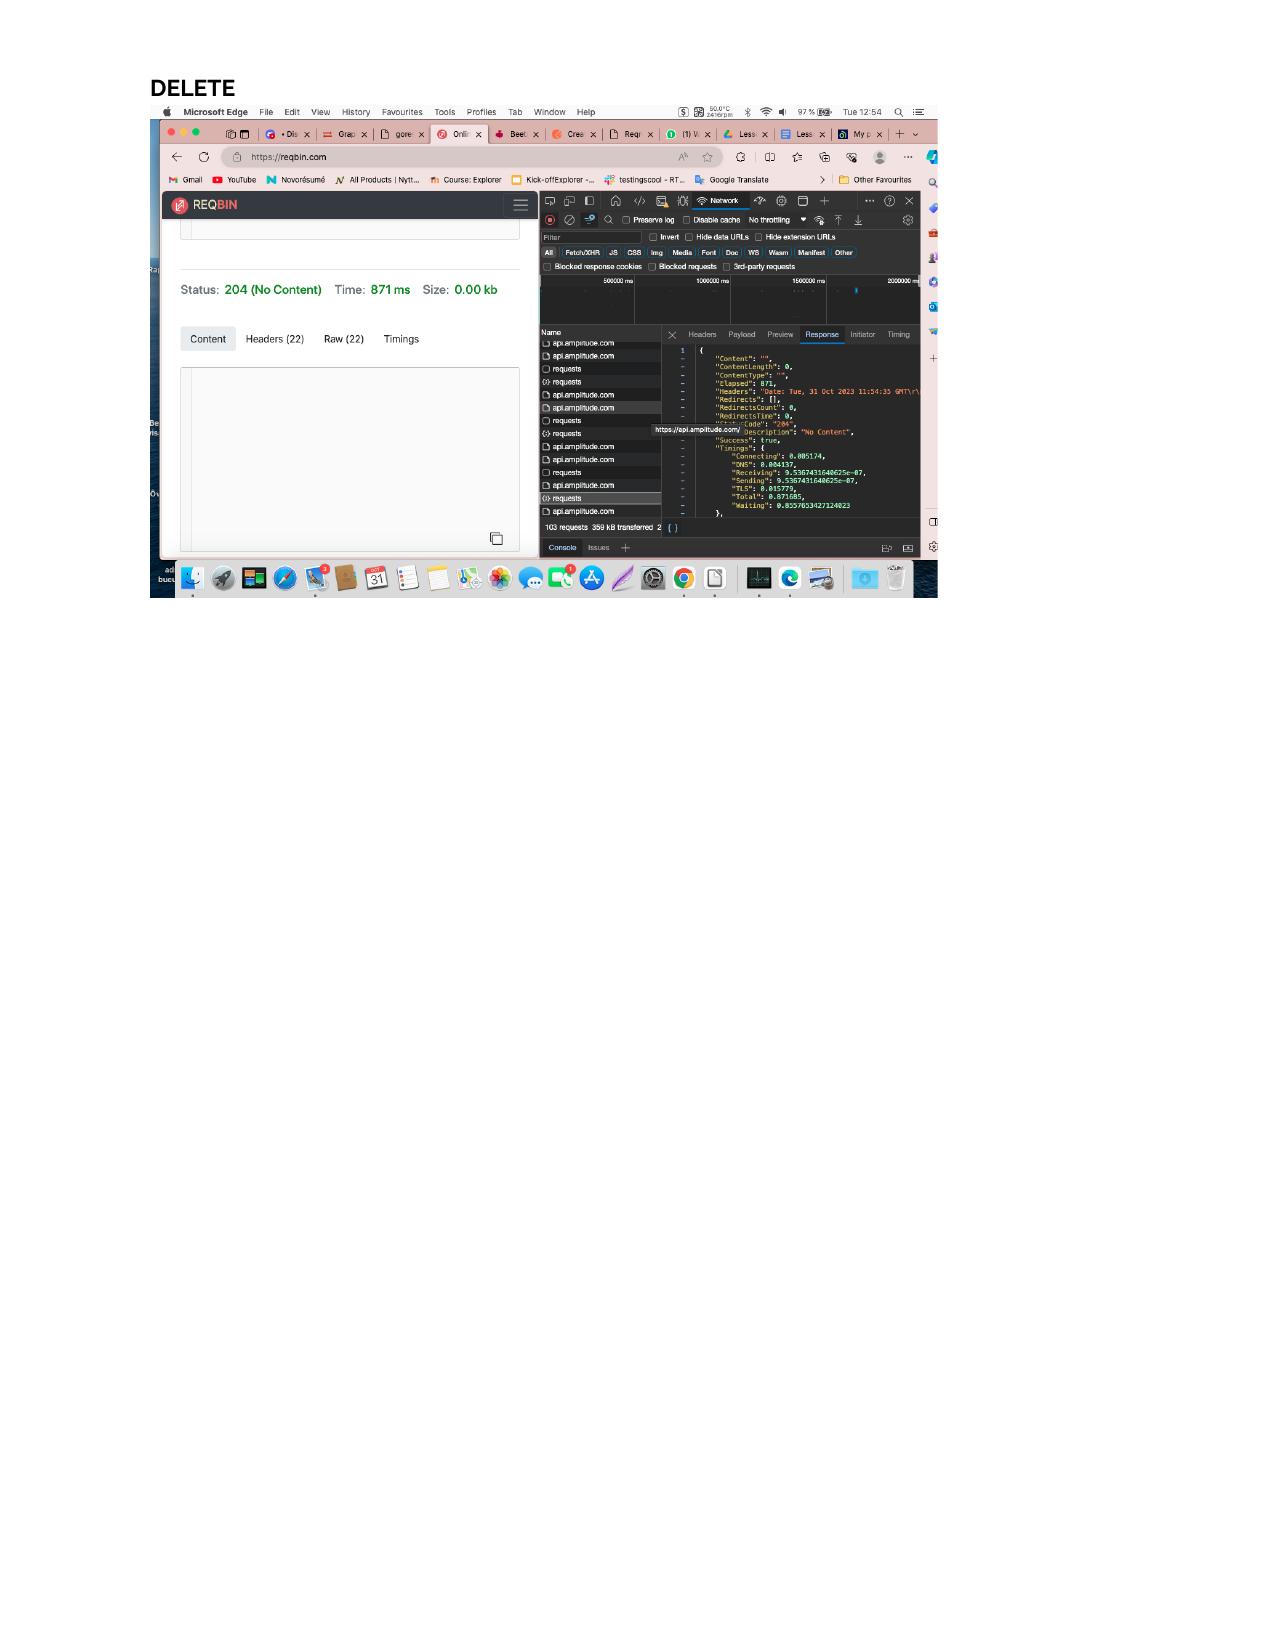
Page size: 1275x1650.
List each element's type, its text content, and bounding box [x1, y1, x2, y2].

text DELETE [150, 75, 1125, 102]
picture [150, 105, 938, 598]
